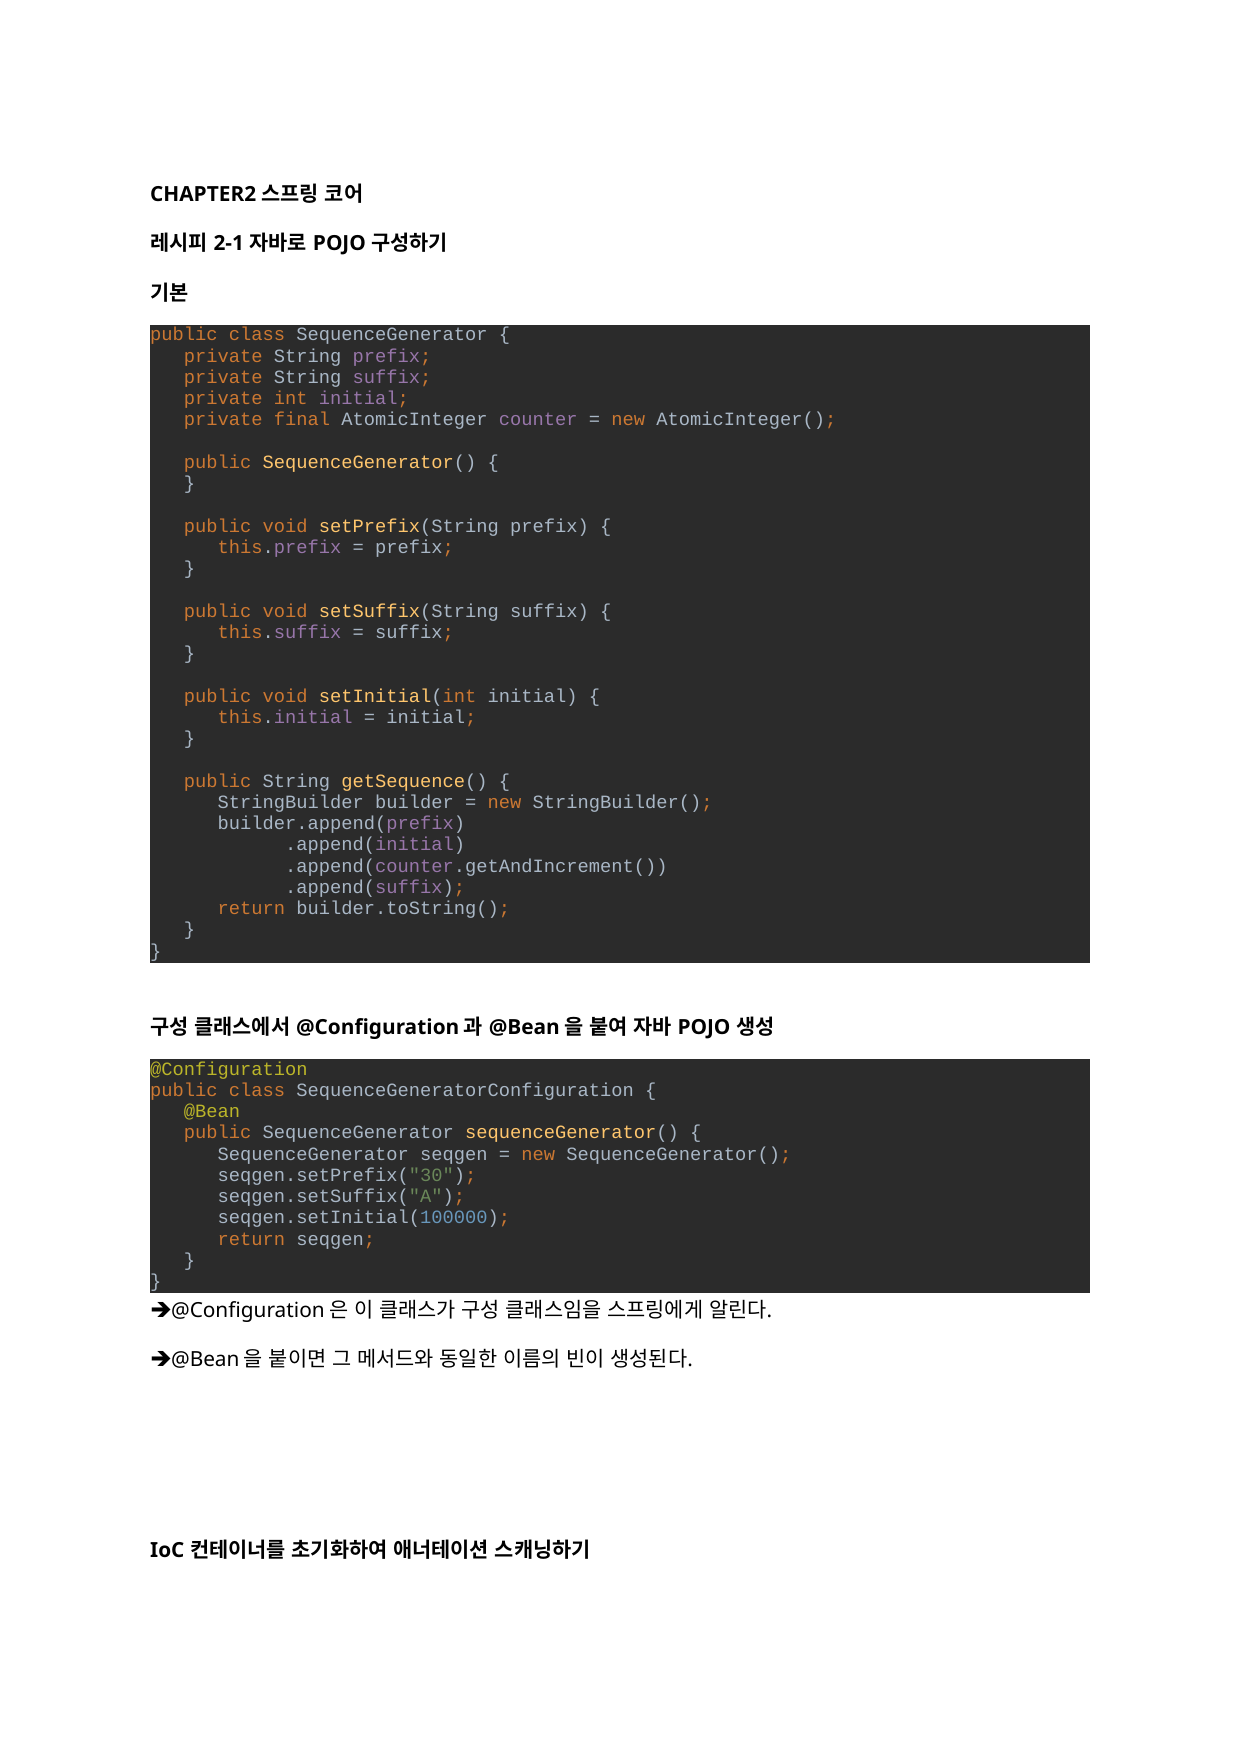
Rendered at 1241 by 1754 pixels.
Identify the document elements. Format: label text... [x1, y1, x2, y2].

text @Configuration public class SequenceGeneratorConfiguration { @Bean public SequenceGenerator sequenceGenerator() { SequenceGenerator seqgen = new SequenceGenerator(); seqgen.setPrefix("30"); seqgen.setSuffix("A"); seqgen.setInitial(100000); return seqgen; } } [150, 1059, 1090, 1293]
text 레시피 2-1 자바로 POJO 구성하기 [150, 227, 1090, 257]
text CHAPTER2 스프링 코어 [150, 177, 1090, 207]
text IoC 컨테이너를 초기화하여 애너테이션 스캐닝하기 [150, 1534, 1090, 1564]
text @Configuration은 이 클래스가 구성 클래스임을 스프링에게 알린다. [150, 1293, 1090, 1323]
text 기본 [150, 276, 1090, 306]
text 구성 클래스에서 @Configuration과 @Bean을 붙여 자바 POJO 생성 [150, 1010, 1090, 1040]
text @Bean을 붙이면 그 메서드와 동일한 이름의 빈이 생성된다. [150, 1342, 1090, 1373]
text public class SequenceGenerator { private String prefix; private String suffix; private int initial; private final AtomicInteger counter = new AtomicInteger(); public SequenceGenerator() { } public void setPrefix(String prefix) { this.prefix = prefix; } public void setSuffix(String suffix) { this.suffix = suffix; } public void setInitial(int initial) { this.initial = initial; } public String getSequence() { StringBuilder builder = new StringBuilder(); builder.append(prefix) .append(initial) .append(counter.getAndIncrement()) .append(suffix); return builder.toString(); } } [150, 325, 1090, 963]
